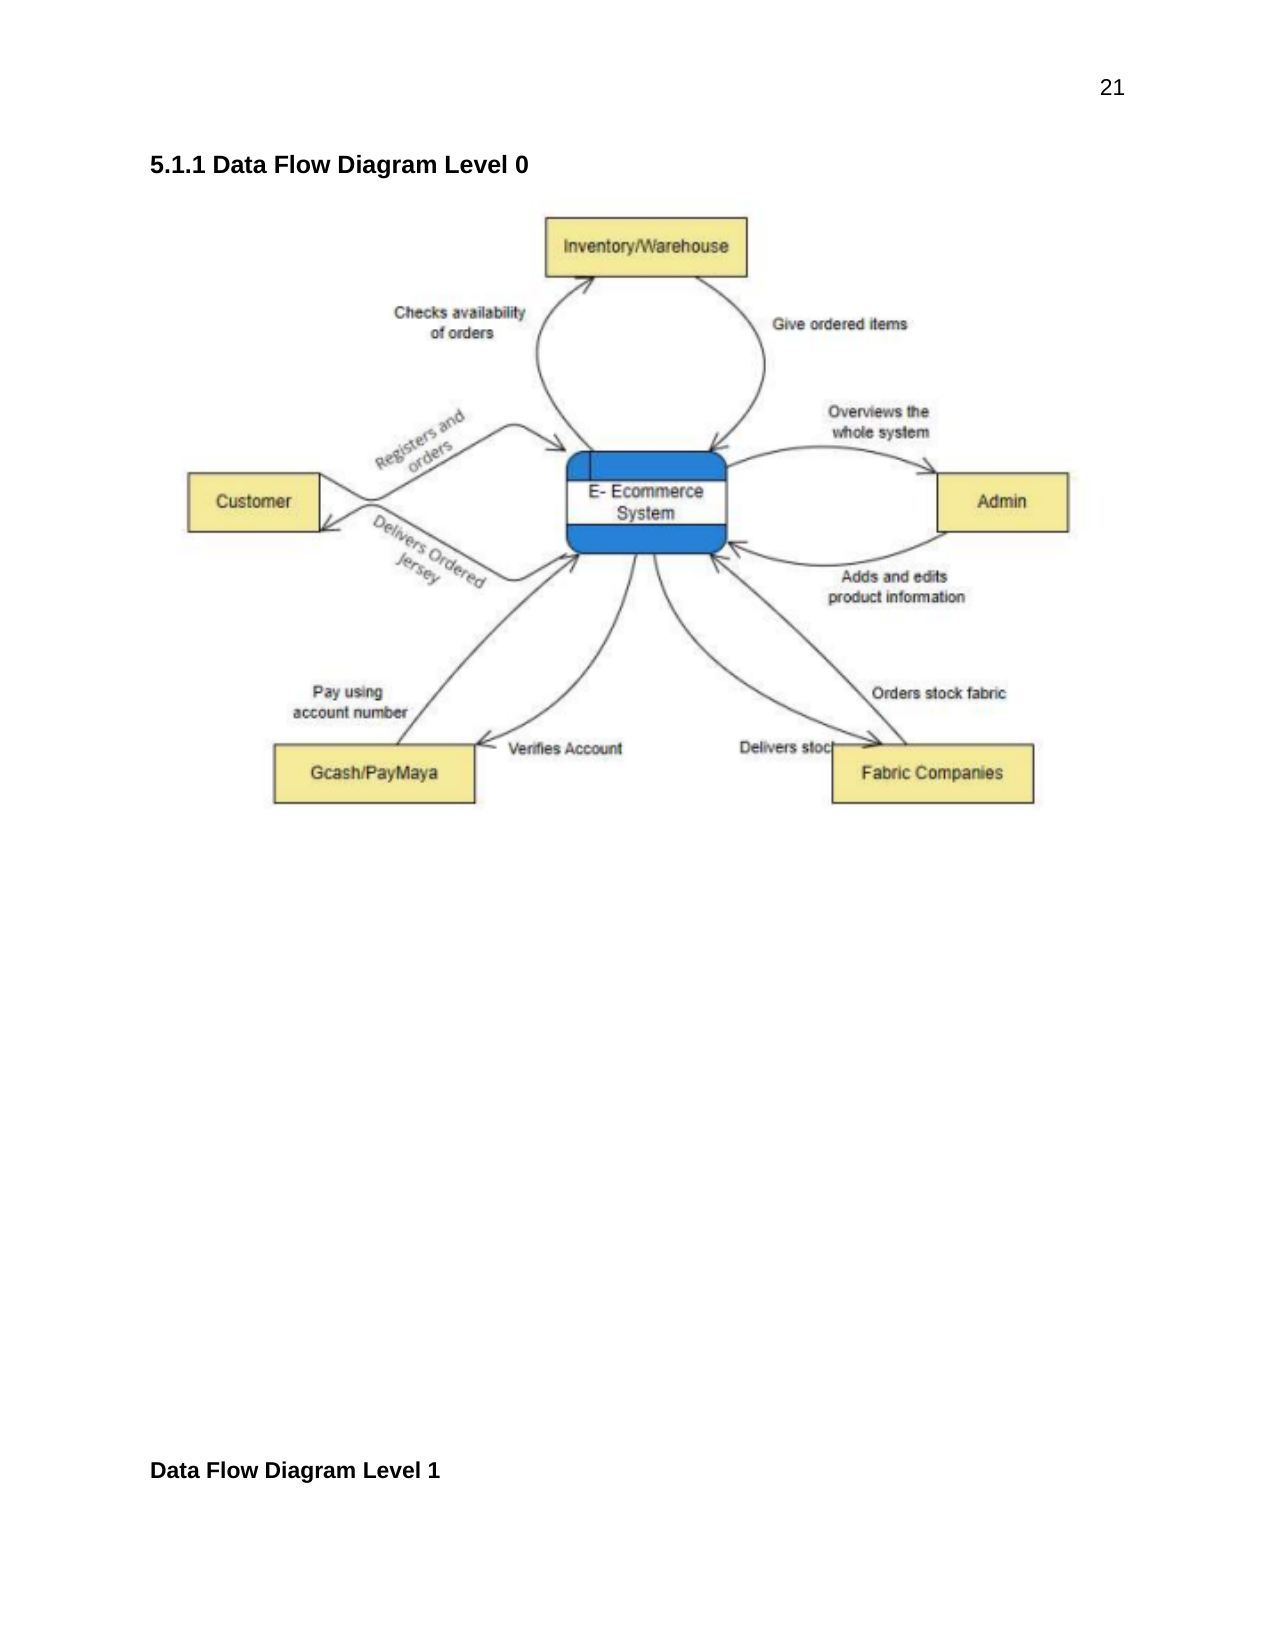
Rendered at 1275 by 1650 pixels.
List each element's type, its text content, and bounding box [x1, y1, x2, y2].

text Data Flow Diagram Level 1 [150, 1457, 1125, 1483]
picture [150, 181, 1147, 897]
subtitle 5.1.1 Data Flow Diagram Level 0 [150, 150, 1125, 179]
